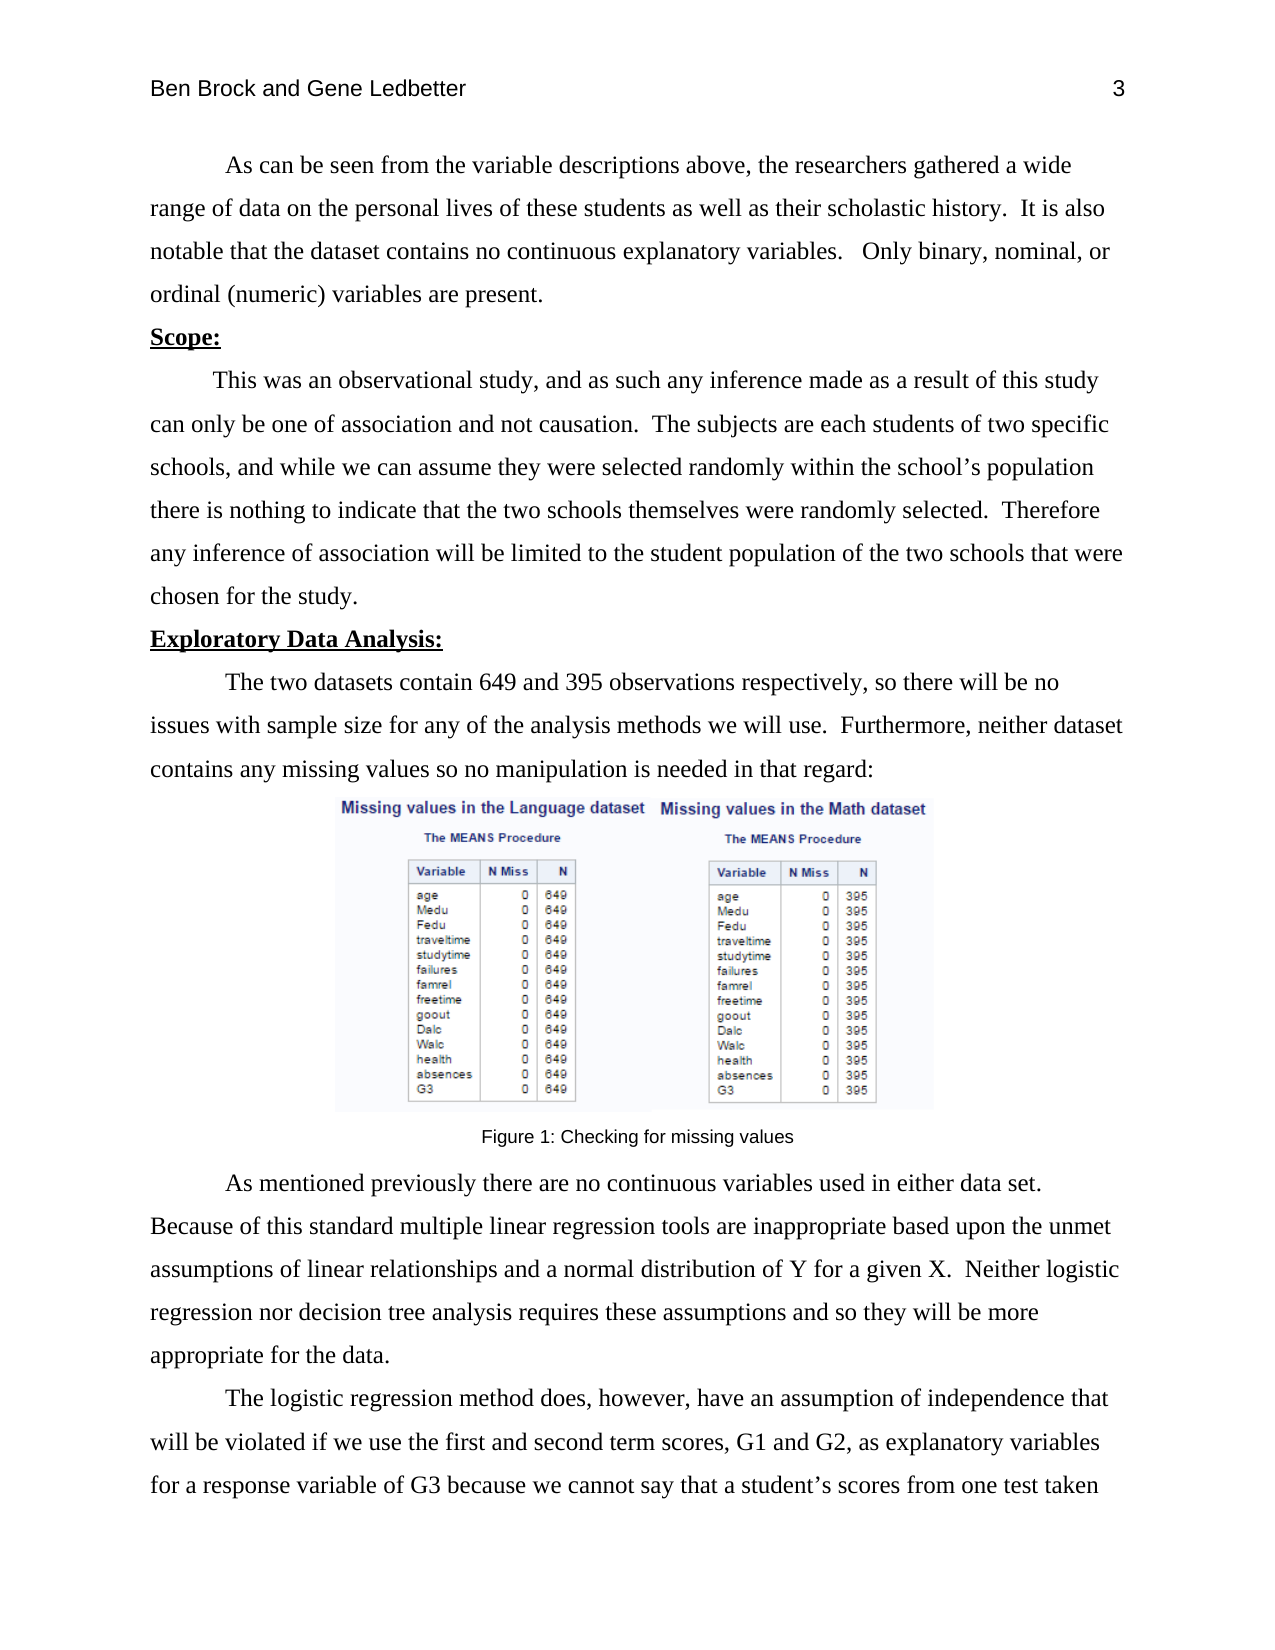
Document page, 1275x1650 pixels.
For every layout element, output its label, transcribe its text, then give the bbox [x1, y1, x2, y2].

picture [335, 796, 940, 1112]
text Scope: [150, 322, 1125, 351]
text Exploratory Data Analysis: [150, 624, 1125, 653]
text As can be seen from the variable descriptions above, the researchers gathered a wide range of data on the personal lives of these students as well as their scholastic history. It is also notable that the dataset contains no continuous explanatory variables. Only binary, nominal, or ordinal (numeric) variables are present. [150, 150, 1125, 308]
text As mentioned previously there are no continuous variables used in either data set. Because of this standard multiple linear regression tools are inappropriate based upon the unmet assumptions of linear relationships and a normal distribution of Y for a given X. Neither logistic regression nor decision tree analysis requires these assumptions and so they will be more appropriate for the data. [150, 1168, 1125, 1369]
text Figure 1: Checking for missing values [150, 1126, 1125, 1147]
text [150, 1383, 1125, 1498]
text This was an observational study, and as such any inference made as a result of this study can only be one of association and not causation. The subjects are each students of two specific schools, and while we can assume they were selected randomly within the school’s population there is nothing to indicate that the two schools themselves were randomly selected. Therefore any inference of association will be limited to the student population of the two schools that were chosen for the study. [150, 366, 1125, 610]
text The two datasets contain 649 and 395 observations respectively, so there will be no issues with sample size for any of the analysis methods we will use. Furthermore, neither dataset contains any missing values so no manipulation is needed in that regard: [150, 667, 1125, 782]
